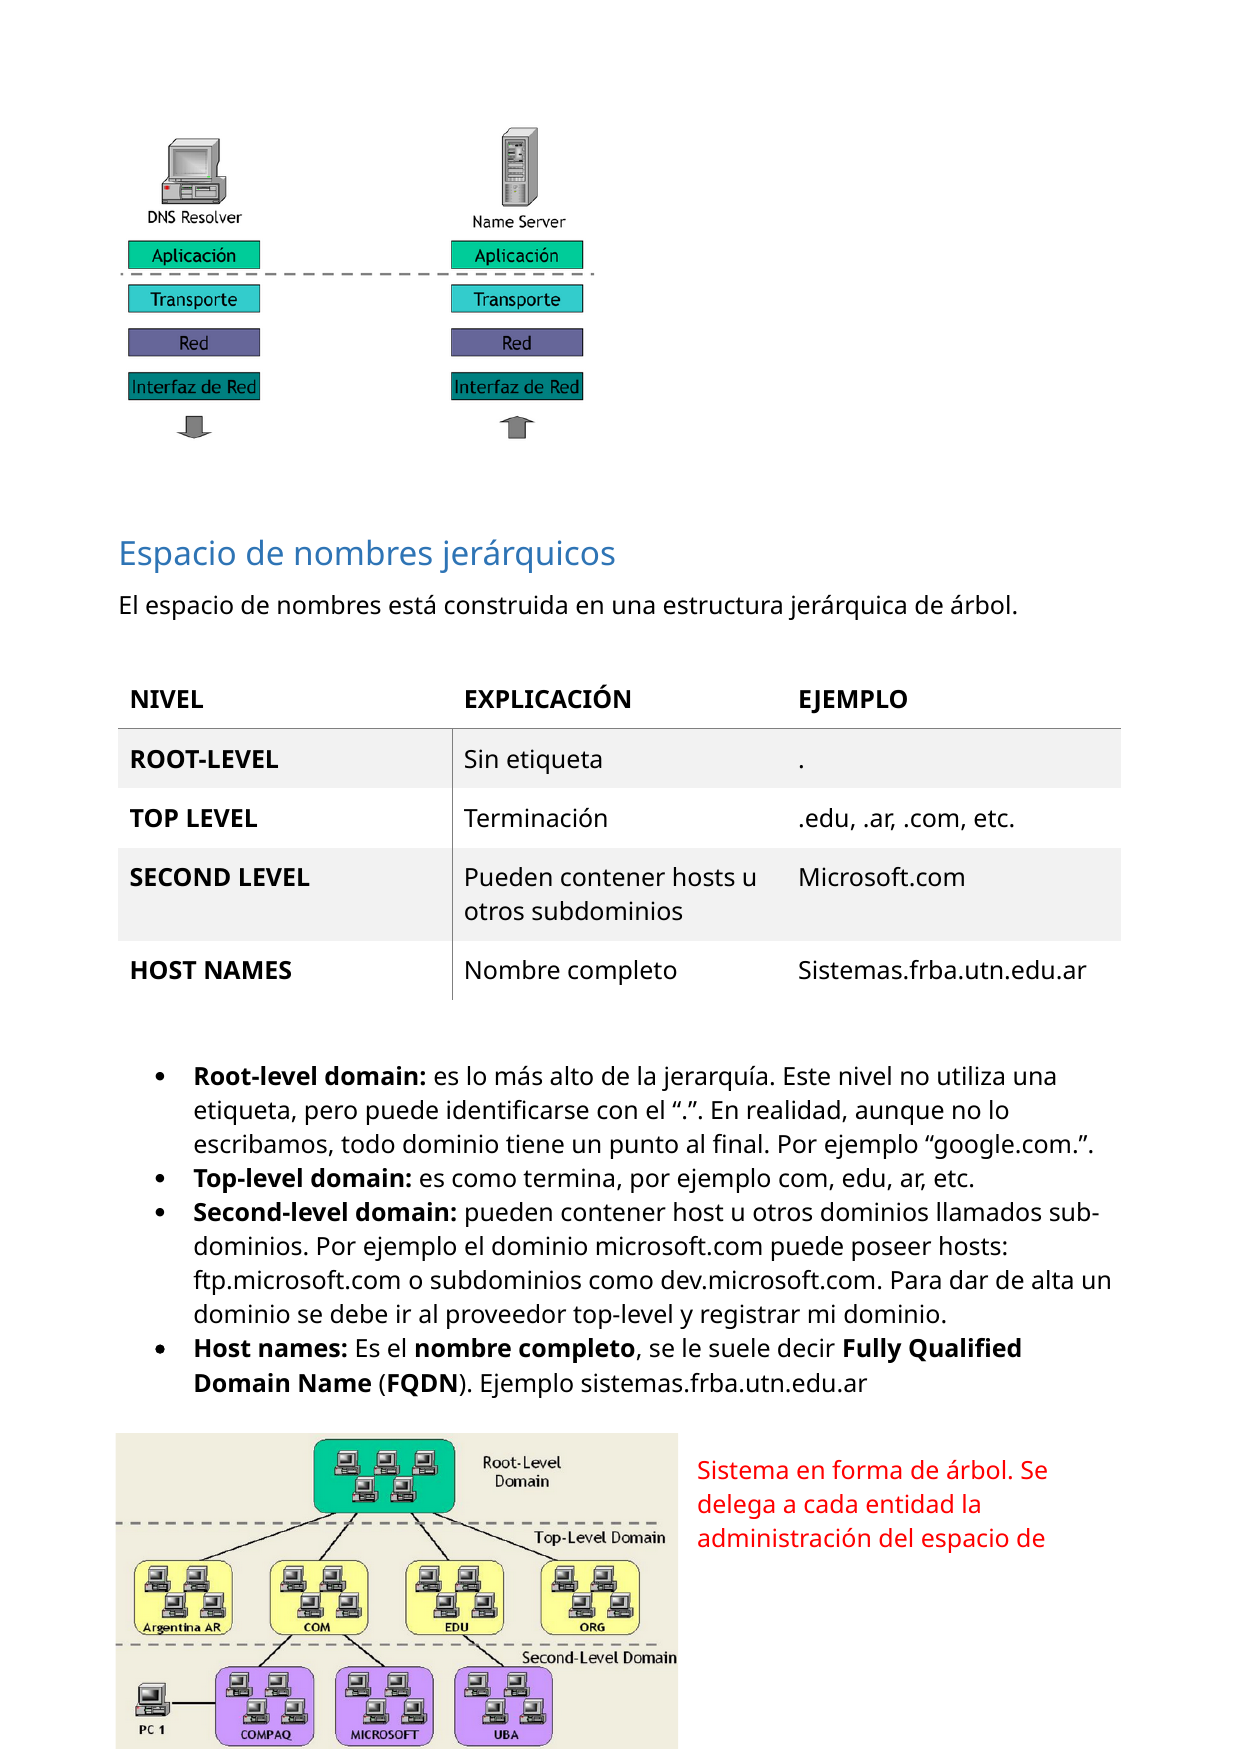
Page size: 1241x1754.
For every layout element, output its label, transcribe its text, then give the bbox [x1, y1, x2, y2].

table_cell Second level [118, 848, 452, 941]
table_cell Terminación [453, 788, 787, 847]
list Host names: Es el nombre completo, se le suele decir Fully Qualified Domain Name (FQDN). Ejemplo sistemas.frba.utn.edu.ar [156, 1331, 1122, 1399]
table_header Explicación [453, 669, 787, 728]
list Second-level domain: pueden contener host u otros dominios llamados sub-dominios. Por ejemplo el dominio microsoft.com puede poseer hosts: ftp.microsoft.com o subdominios como dev.microsoft.com. Para dar de alta un dominio se debe ir al proveedor top-level y registrar mi dominio. [156, 1195, 1122, 1331]
list Top-level domain: es como termina, por ejemplo com, edu, ar, etc. [156, 1161, 1122, 1195]
table_cell Root-level [118, 729, 452, 788]
list Root-level domain: es lo más alto de la jerarquía. Este nivel no utiliza una etiqueta, pero puede identificarse con el “.”. En realidad, aunque no lo escribamos, todo dominio tiene un punto al final. Por ejemplo “google.com.”. [156, 1059, 1122, 1161]
picture [115, 1433, 679, 1749]
table_header Ejemplo [787, 669, 1121, 728]
table_cell Sin etiqueta [453, 729, 787, 788]
table_cell Nombre completo [453, 941, 787, 999]
text El espacio de nombres está construida en una estructura jerárquica de árbol. [118, 588, 1122, 622]
picture [120, 124, 595, 442]
table_cell . [787, 729, 1121, 788]
table_header Nivel [118, 669, 452, 728]
subtitle Espacio de nombres jerárquicos [118, 530, 1122, 575]
table_cell Host names [118, 941, 452, 999]
table_cell Pueden contener hosts u otros subdominios [453, 848, 787, 941]
table_cell Top level [118, 788, 452, 847]
table_cell Microsoft.com [787, 848, 1121, 941]
table_cell .edu, .ar, .com, etc. [787, 788, 1121, 847]
table_cell Sistemas.frba.utn.edu.ar [787, 941, 1121, 999]
